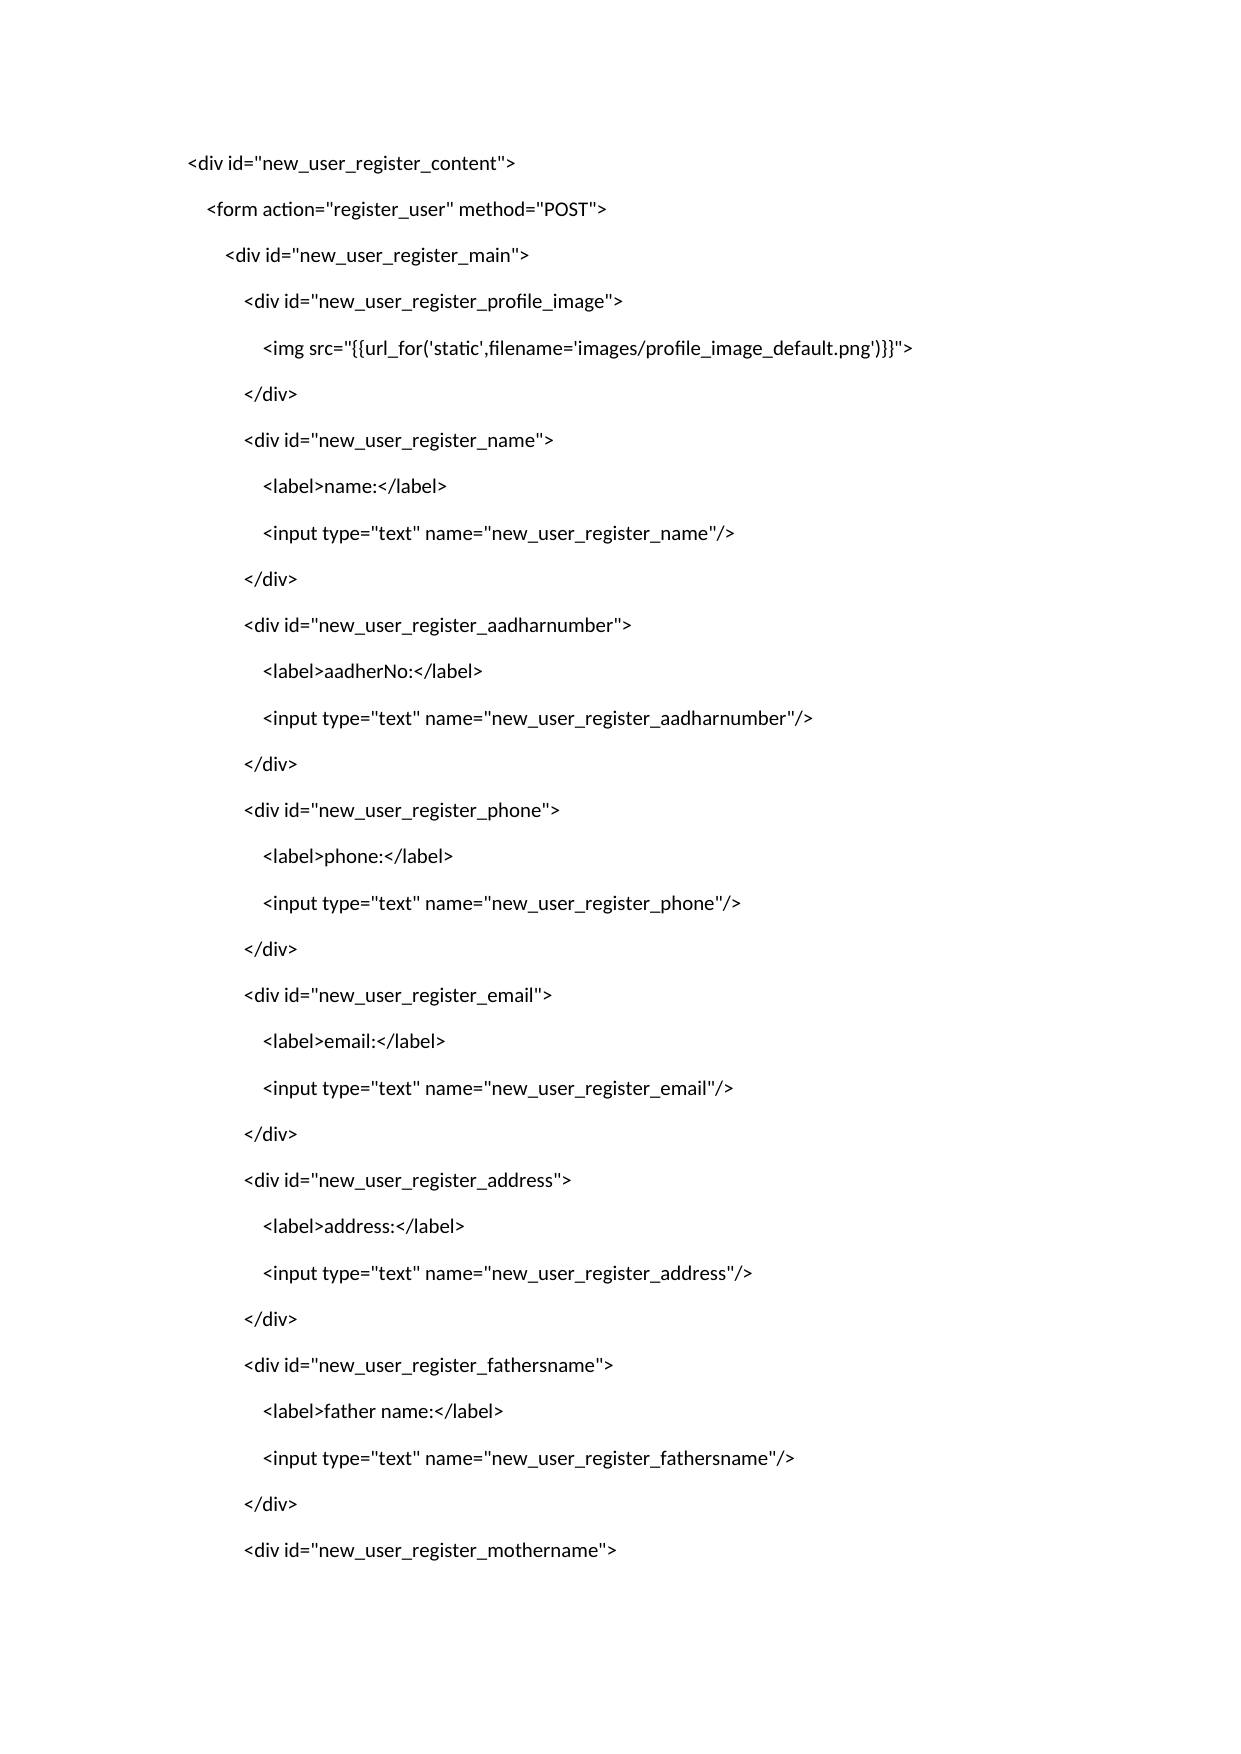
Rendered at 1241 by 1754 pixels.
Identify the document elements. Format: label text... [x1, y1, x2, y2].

text <label>phone:</label> [150, 844, 1090, 869]
text <input type="text" name="new_user_register_name"/> [150, 520, 1090, 545]
text <input type="text" name="new_user_register_email"/> [150, 1075, 1090, 1100]
text <div id="new_user_register_main"> [150, 242, 1090, 268]
text <div id="new_user_register_name"> [150, 427, 1090, 453]
text <label>aadherNo:</label> [150, 659, 1090, 684]
text <input type="text" name="new_user_register_phone"/> [150, 890, 1090, 915]
text <label>father name:</label> [150, 1399, 1090, 1424]
text </div> [150, 381, 1090, 407]
text <label>email:</label> [150, 1029, 1090, 1054]
text </div> [150, 566, 1090, 592]
text <div id="new_user_register_mothername"> [150, 1537, 1090, 1563]
text <div id="new_user_register_content"> [150, 150, 1090, 175]
text <div id="new_user_register_email"> [150, 982, 1090, 1008]
text <label>address:</label> [150, 1214, 1090, 1239]
text <div id="new_user_register_aadharnumber"> [150, 612, 1090, 638]
text <div id="new_user_register_fathersname"> [150, 1352, 1090, 1378]
text </div> [150, 751, 1090, 777]
text <input type="text" name="new_user_register_address"/> [150, 1260, 1090, 1285]
text <form action="register_user" method="POST"> [150, 196, 1090, 222]
text </div> [150, 1306, 1090, 1332]
text <div id="new_user_register_phone"> [150, 797, 1090, 823]
text <label>name:</label> [150, 474, 1090, 499]
text <input type="text" name="new_user_register_aadharnumber"/> [150, 705, 1090, 730]
text <input type="text" name="new_user_register_fathersname"/> [150, 1445, 1090, 1470]
text </div> [150, 936, 1090, 962]
text <div id="new_user_register_address"> [150, 1167, 1090, 1193]
text </div> [150, 1121, 1090, 1147]
text </div> [150, 1491, 1090, 1517]
text <div id="new_user_register_profile_image"> [150, 289, 1090, 314]
text <img src="{{url_for('static',filename='images/profile_image_default.png')}}"> [150, 335, 1090, 360]
